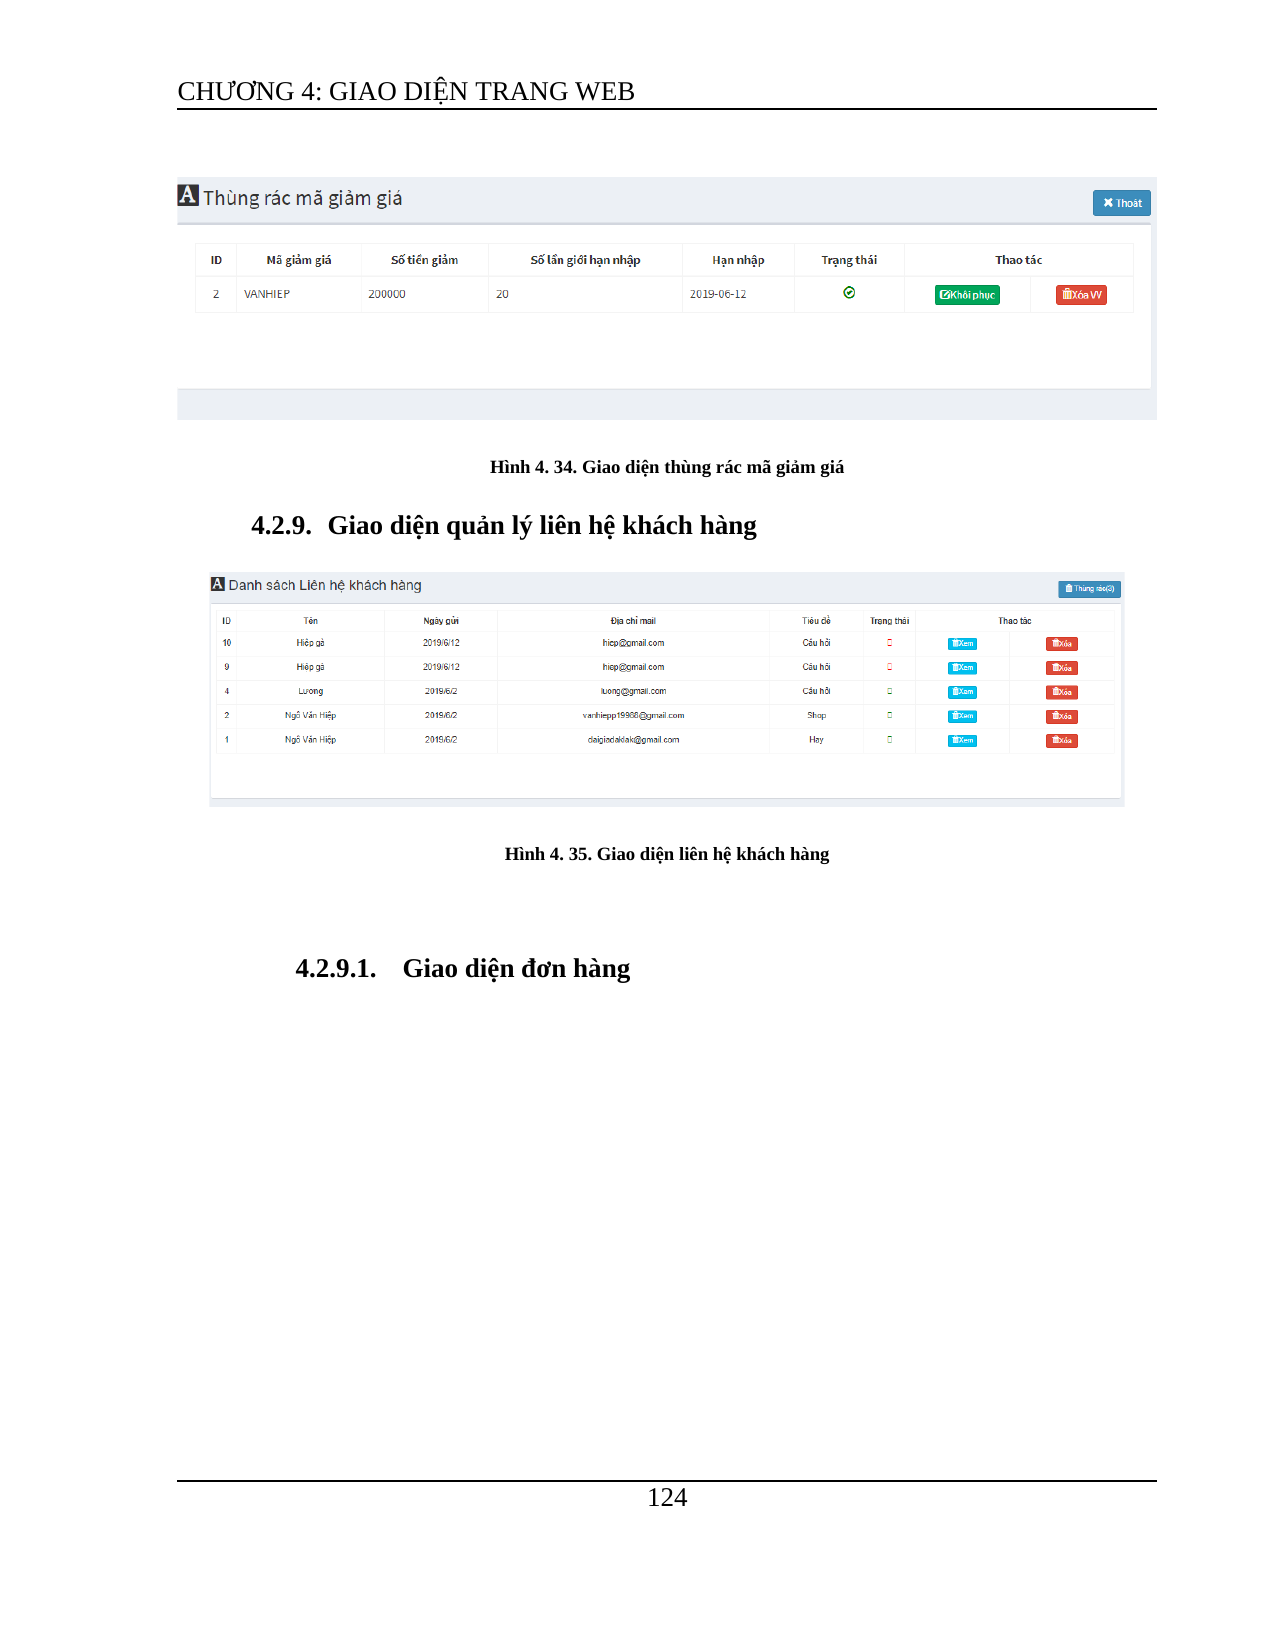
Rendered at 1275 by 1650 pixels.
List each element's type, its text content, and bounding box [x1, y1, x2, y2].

picture [177, 177, 1157, 420]
text Hình 4. 34. Giao diện thùng rác mã giảm giá [177, 456, 1157, 477]
picture [209, 572, 1125, 807]
list Giao diện đơn hàng [295, 953, 1157, 984]
list Giao diện quản lý liên hệ khách hàng [251, 509, 1157, 540]
text Hình 4. 35. Giao diện liên hệ khách hàng [177, 843, 1157, 864]
